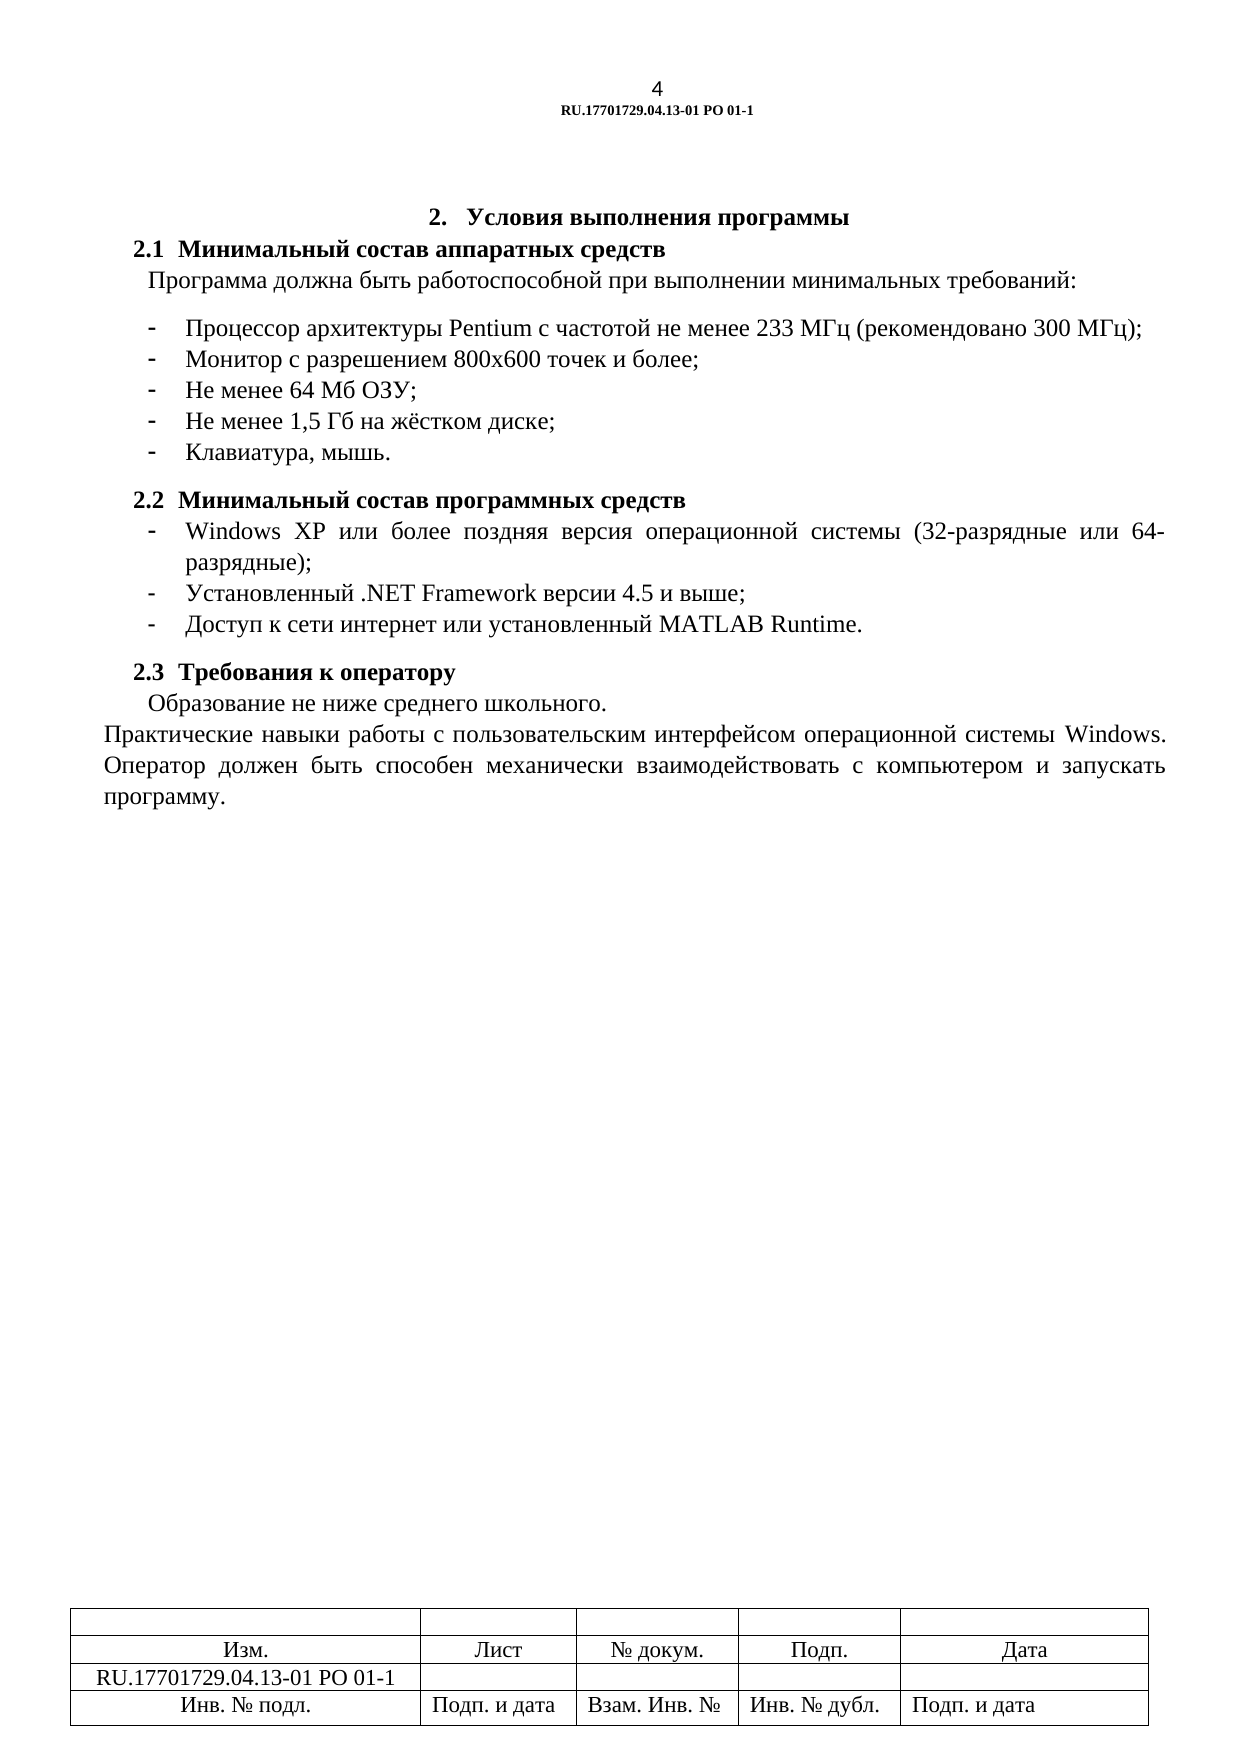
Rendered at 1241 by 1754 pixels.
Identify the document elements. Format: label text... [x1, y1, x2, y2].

list Не менее 1,5 Гб на жёстком диске; [148, 406, 1167, 435]
text Программа должна быть работоспособной при выполнении минимальных требований: [74, 266, 1167, 294]
list Образование не ниже среднего школьного. [103, 688, 1167, 717]
list Процессор архитектуры Pentium с частотой не менее 233 МГц (рекомендовано 300 МГц); [148, 313, 1167, 342]
subtitle Условия выполнения программы [111, 202, 1167, 230]
subtitle Требования к оператору [133, 657, 1167, 686]
list Клавиатура, мышь. [148, 437, 1167, 466]
subtitle Минимальный состав аппаратных средств [133, 234, 1167, 263]
list Windows XP или более поздняя версия операционной системы (32-разрядные или 64-разрядные); [148, 516, 1167, 576]
list Монитор с разрешением 800х600 точек и более; [148, 344, 1167, 373]
list Не менее 64 Мб ОЗУ; [148, 375, 1167, 404]
list Практические навыки работы с пользовательским интерфейсом операционной системы Windows. Оператор должен быть способен механически взаимодействовать с компьютером и запускать программу. [103, 719, 1167, 810]
list Доступ к сети интернет или установленный MATLAB Runtime. [148, 609, 1167, 638]
subtitle Минимальный состав программных средств [133, 485, 1167, 514]
list Установленный .NET Framework версии 4.5 и выше; [148, 578, 1167, 607]
